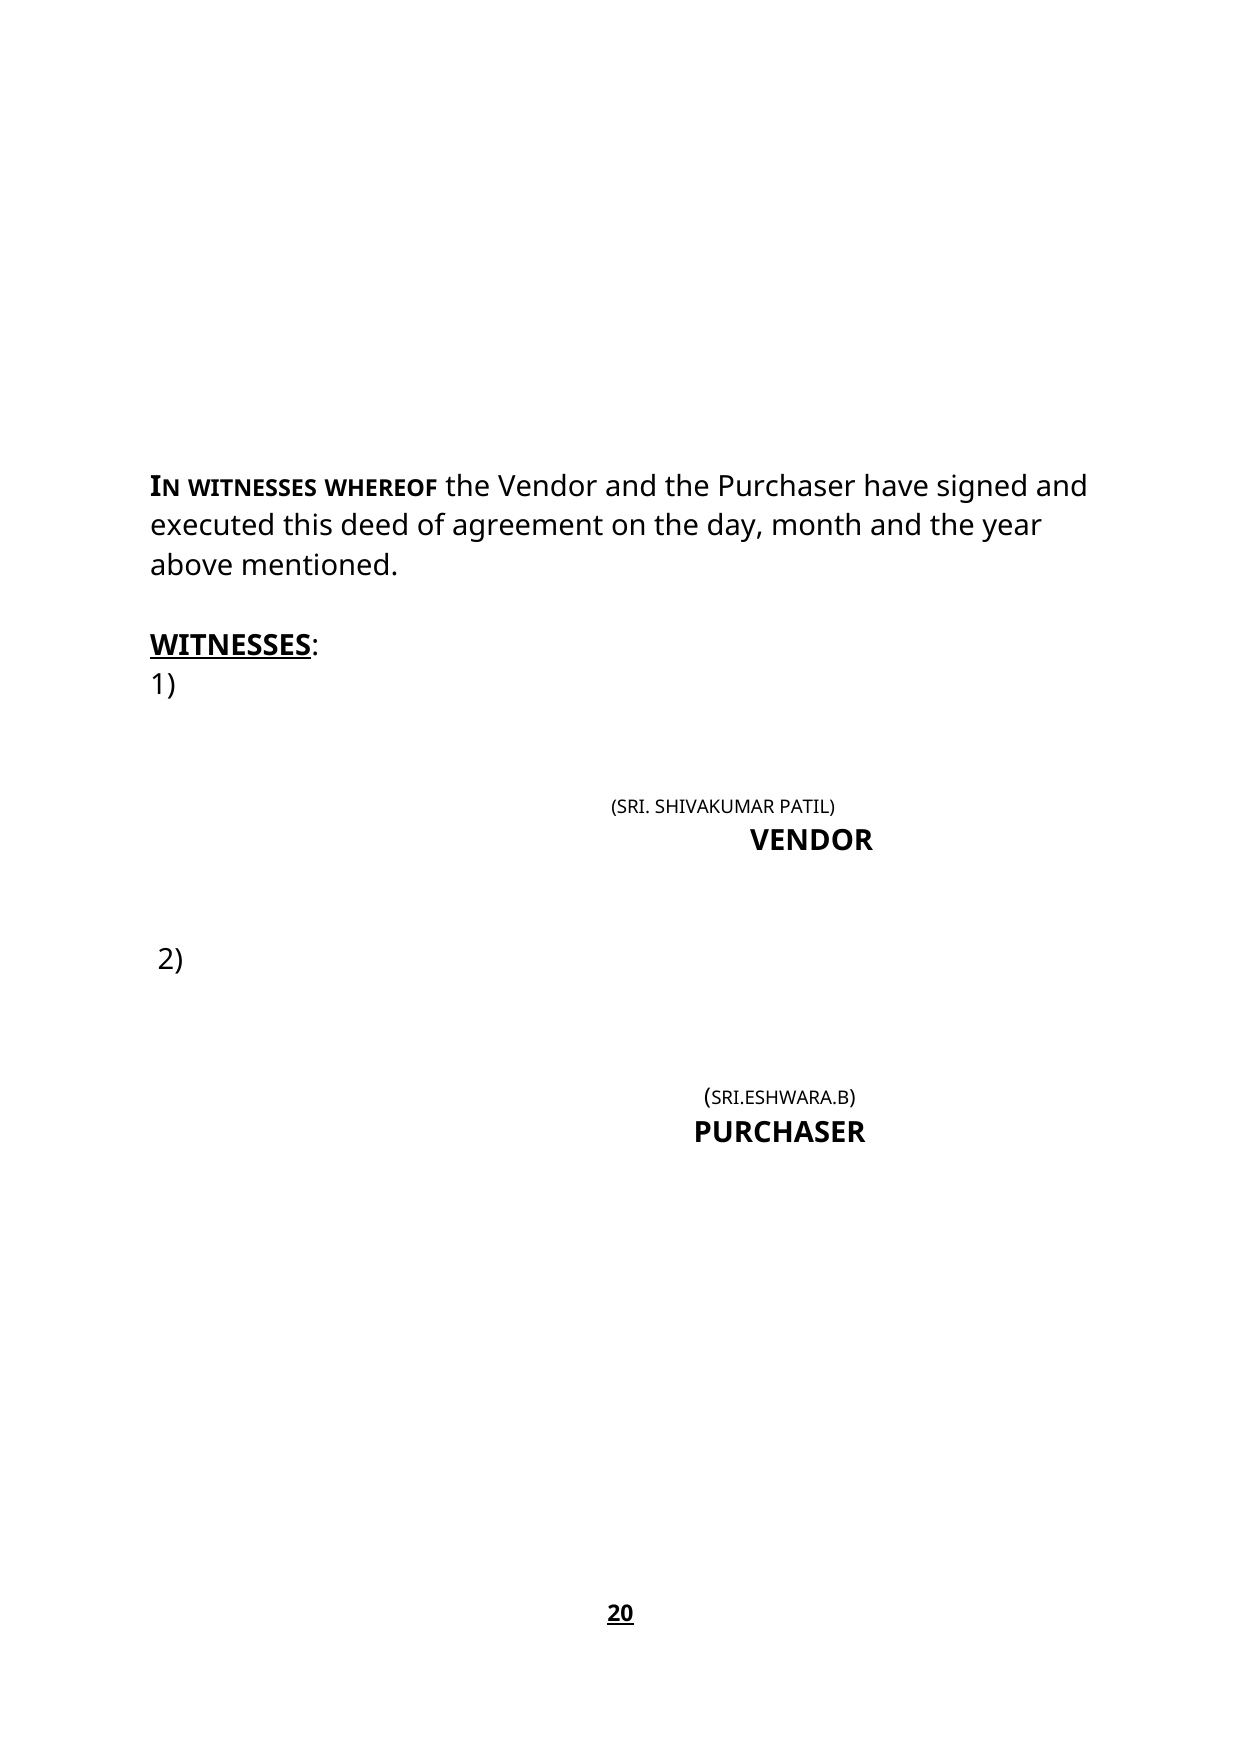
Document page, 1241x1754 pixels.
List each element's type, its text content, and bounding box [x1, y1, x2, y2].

text (SRI. SHIVAKUMAR PATIL) [300, 794, 1090, 819]
title (SRI.ESHWARA.B) [150, 1080, 1090, 1111]
text VENDOR [675, 819, 1090, 859]
text 2) [150, 938, 1090, 978]
text WITNESSES: [150, 624, 1090, 663]
title PURCHASER [150, 1111, 1090, 1151]
text 1) [150, 663, 1090, 703]
text In witnesses whereof the Vendor and the Purchaser have signed and executed this deed of agreement on the day, month and the year above mentioned. [150, 465, 1090, 584]
